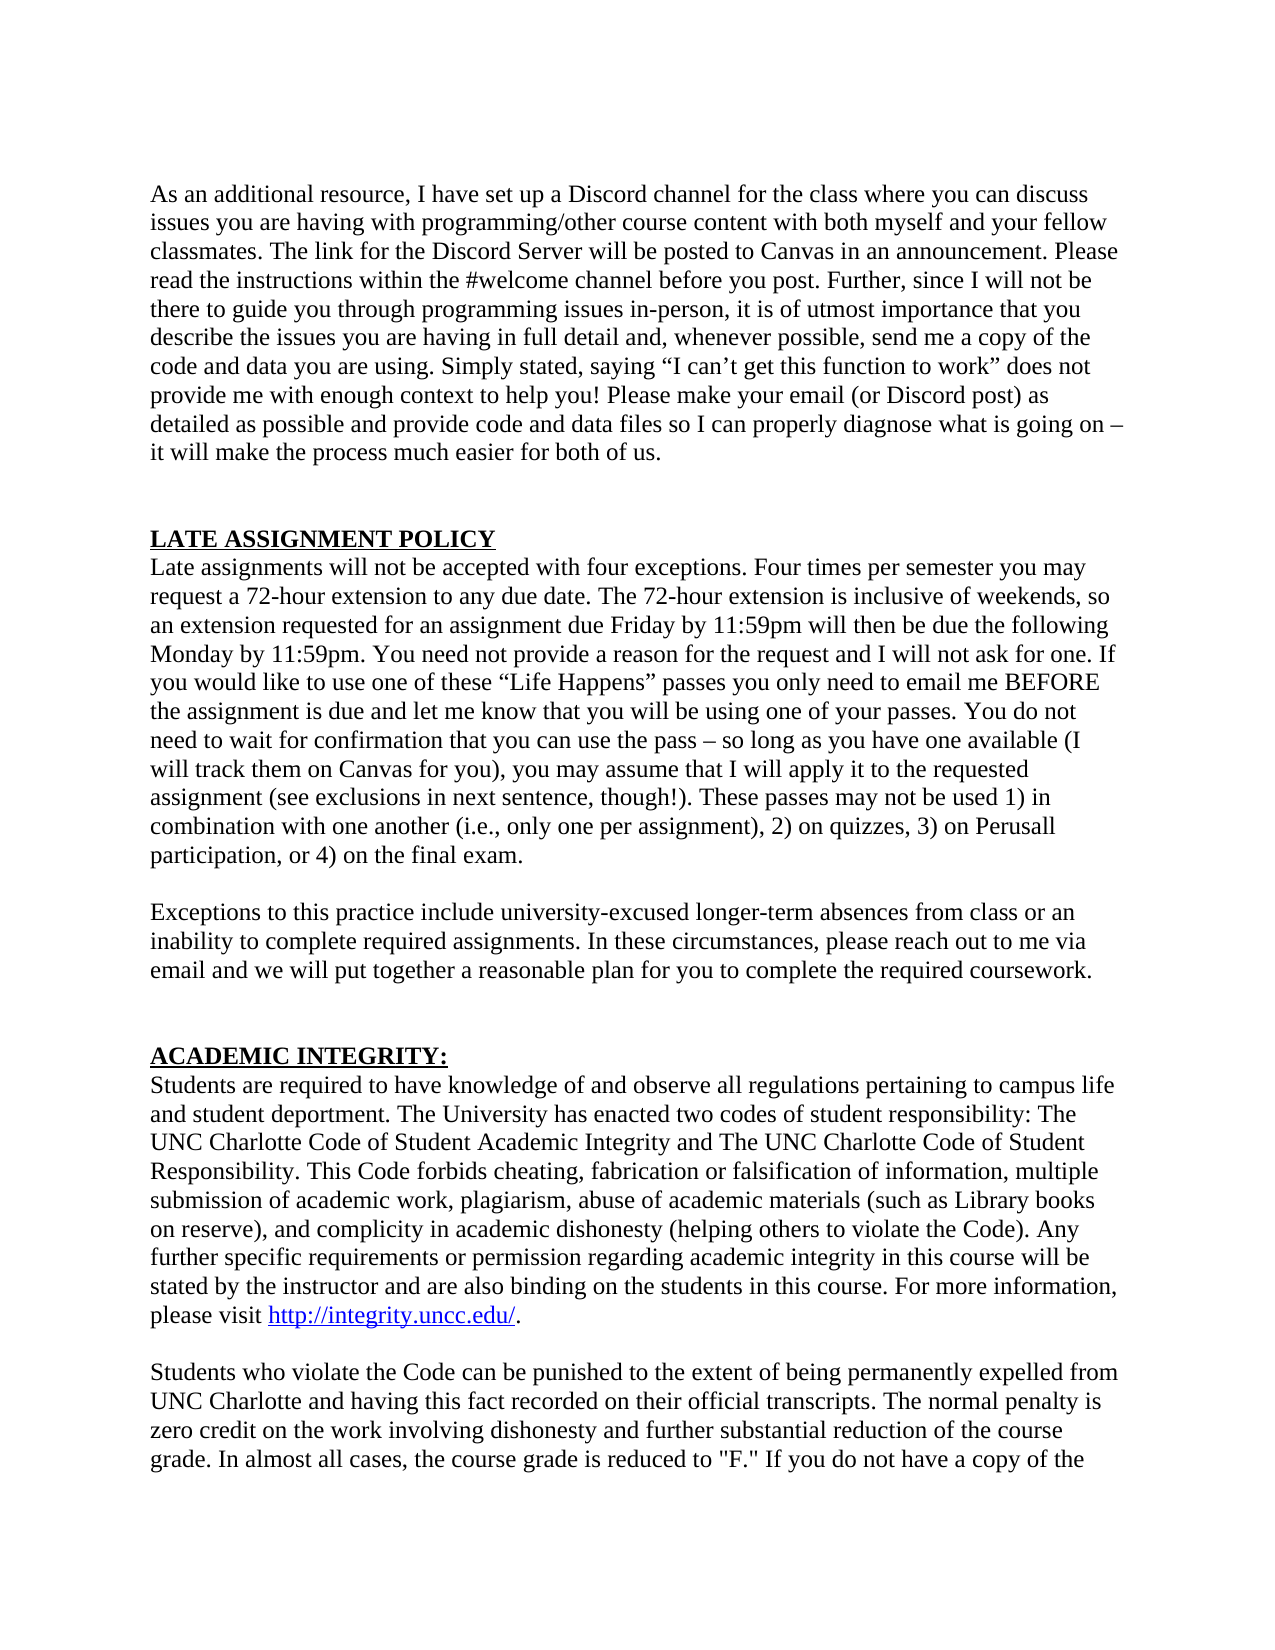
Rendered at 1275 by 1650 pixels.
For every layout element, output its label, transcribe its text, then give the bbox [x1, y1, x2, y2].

text Students are required to have knowledge of and observe all regulations pertaining to campus life and student deportment. The University has enacted two codes of student responsibility: The UNC Charlotte Code of Student Academic Integrity and The UNC Charlotte Code of Student Responsibility. This Code forbids cheating, fabrication or falsification of information, multiple submission of academic work, plagiarism, abuse of academic materials (such as Library books on reserve), and complicity in academic dishonesty (helping others to violate the Code). Any further specific requirements or permission regarding academic integrity in this course will be stated by the instructor and are also binding on the students in this course. For more information, please visit http://integrity.uncc.edu/. [150, 1070, 1125, 1329]
text Late assignments will not be accepted with four exceptions. Four times per semester you may request a 72-hour extension to any due date. The 72-hour extension is inclusive of weekends, so an extension requested for an assignment due Friday by 11:59pm will then be due the following Monday by 11:59pm. You need not provide a reason for the request and I will not ask for one. If you would like to use one of these “Life Happens” passes you only need to email me BEFORE the assignment is due and let me know that you will be using one of your passes. You do not need to wait for confirmation that you can use the pass – so long as you have one available (I will track them on Canvas for you), you may assume that I will apply it to the requested assignment (see exclusions in next sentence, though!). These passes may not be used 1) in combination with one another (i.e., only one per assignment), 2) on quizzes, 3) on Perusall participation, or 4) on the final exam. [150, 552, 1125, 869]
text Exceptions to this practice include university-excused longer-term absences from class or an inability to complete required assignments. In these circumstances, please reach out to me via email and we will put together a reasonable plan for you to complete the required coursework. [150, 897, 1125, 984]
text ACADEMIC INTEGRITY: [150, 1041, 1125, 1070]
text As an additional resource, I have set up a Discord channel for the class where you can discuss issues you are having with programming/other course content with both myself and your fellow classmates. The link for the Discord Server will be posted to Canvas in an announcement. Please read the instructions within the #welcome channel before you post. Further, since I will not be there to guide you through programming issues in-person, it is of utmost importance that you describe the issues you are having in full detail and, whenever possible, send me a copy of the code and data you are using. Simply stated, saying “I can’t get this function to work” does not provide me with enough context to help you! Please make your email (or Discord post) as detailed as possible and provide code and data files so I can properly diagnose what is going on – it will make the process much easier for both of us. [150, 179, 1125, 466]
text LATE ASSIGNMENT POLICY [150, 524, 1125, 552]
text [150, 1357, 1125, 1472]
